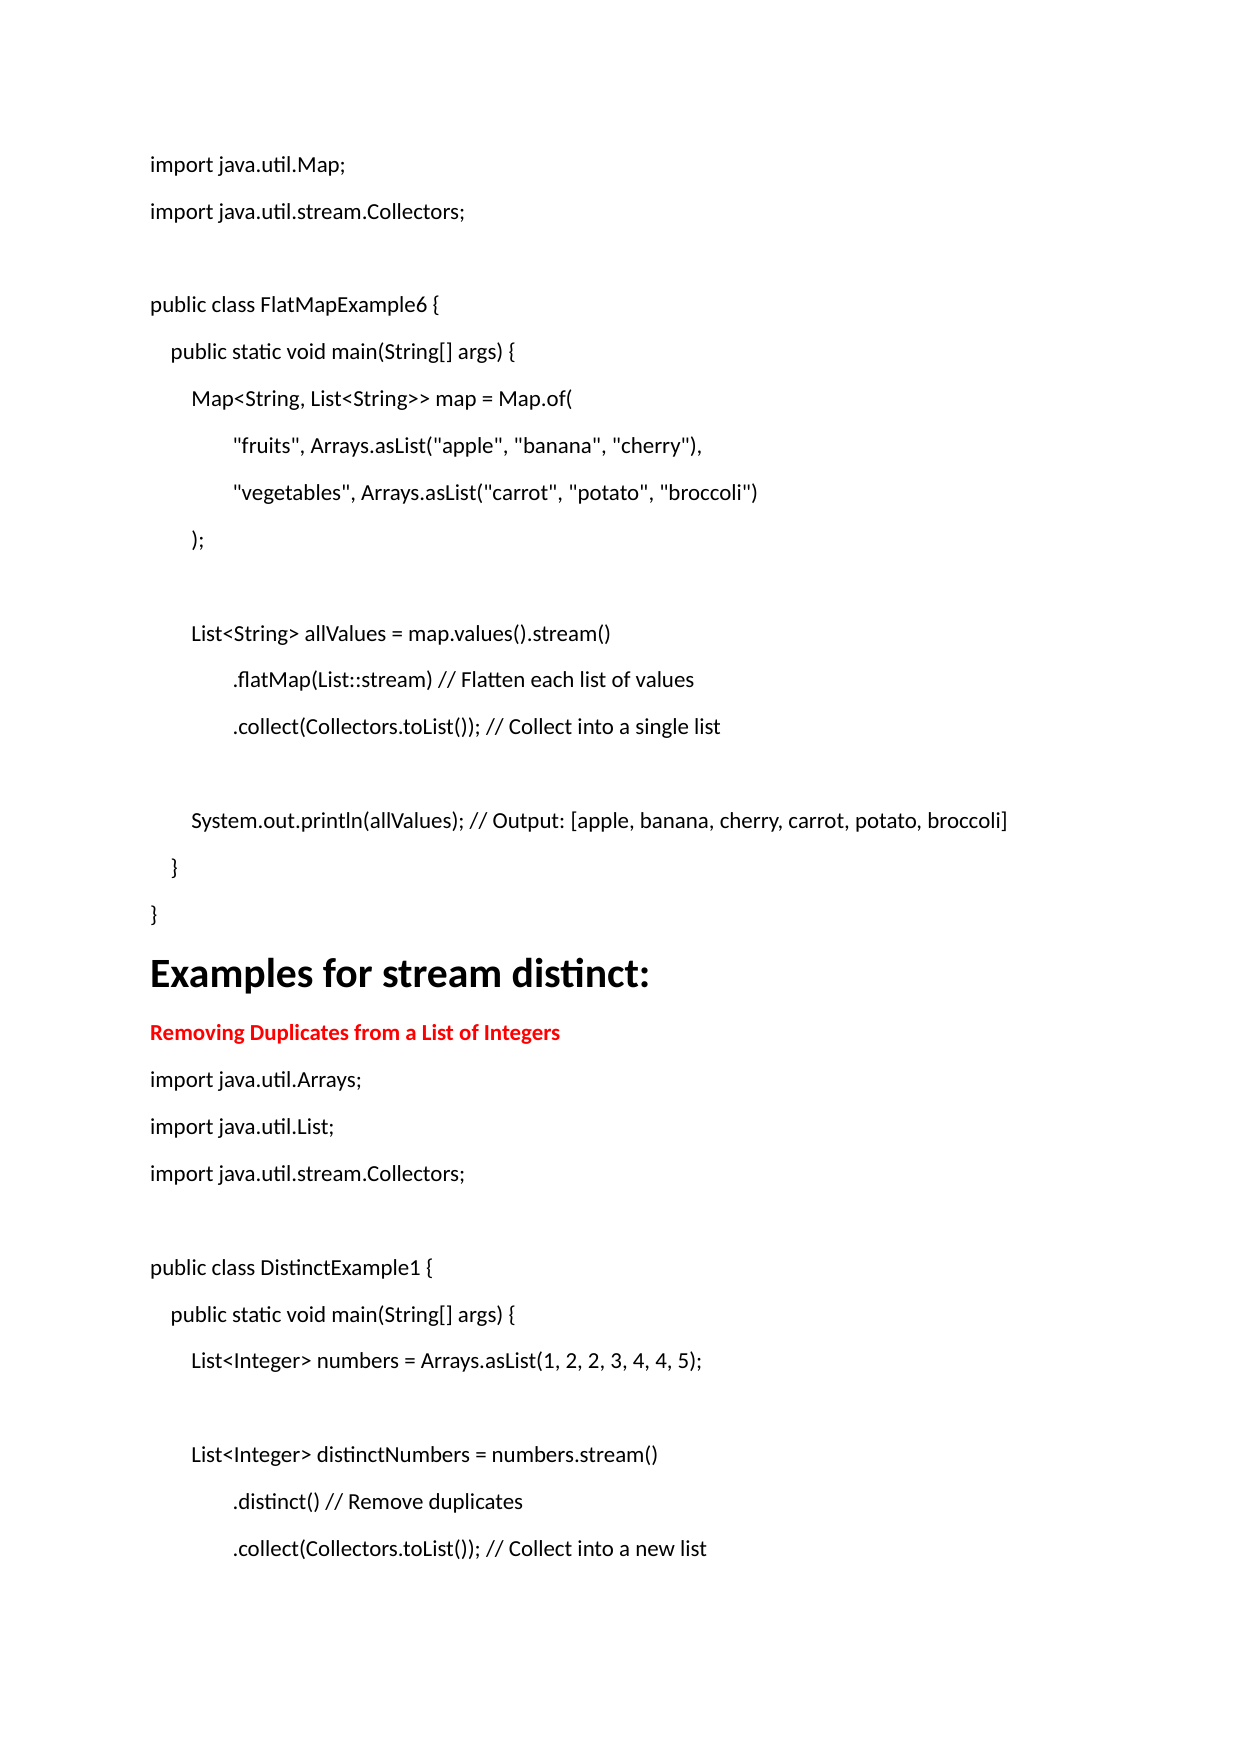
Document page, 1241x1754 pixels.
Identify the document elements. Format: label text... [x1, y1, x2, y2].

text public static void main(String[] args) { [150, 1300, 1090, 1328]
text Examples for stream distinct: [150, 947, 1090, 998]
text import java.util.Arrays; [150, 1065, 1090, 1093]
text import java.util.stream.Collectors; [150, 197, 1090, 225]
text import java.util.stream.Collectors; [150, 1159, 1090, 1187]
text .distinct() // Remove duplicates [150, 1487, 1090, 1515]
text System.out.println(allValues); // Output: [apple, banana, cherry, carrot, potato, broccoli] [150, 806, 1090, 834]
text import java.util.Map; [150, 150, 1090, 178]
text public class FlatMapExample6 { [150, 291, 1090, 319]
text ); [150, 525, 1090, 553]
text List<Integer> distinctNumbers = numbers.stream() [150, 1440, 1090, 1468]
text List<String> allValues = map.values().stream() [150, 619, 1090, 647]
text Removing Duplicates from a List of Integers [150, 1018, 1090, 1046]
text List<Integer> numbers = Arrays.asList(1, 2, 2, 3, 4, 4, 5); [150, 1347, 1090, 1374]
text public class DistinctExample1 { [150, 1253, 1090, 1281]
text .flatMap(List::stream) // Flatten each list of values [150, 666, 1090, 694]
text "vegetables", Arrays.asList("carrot", "potato", "broccoli") [150, 478, 1090, 506]
text "fruits", Arrays.asList("apple", "banana", "cherry"), [150, 431, 1090, 459]
text import java.util.List; [150, 1112, 1090, 1140]
text .collect(Collectors.toList()); // Collect into a single list [150, 712, 1090, 741]
text } [150, 900, 1090, 928]
text public static void main(String[] args) { [150, 337, 1090, 366]
text } [150, 853, 1090, 881]
text .collect(Collectors.toList()); // Collect into a new list [150, 1534, 1090, 1562]
text Map<String, List<String>> map = Map.of( [150, 384, 1090, 412]
